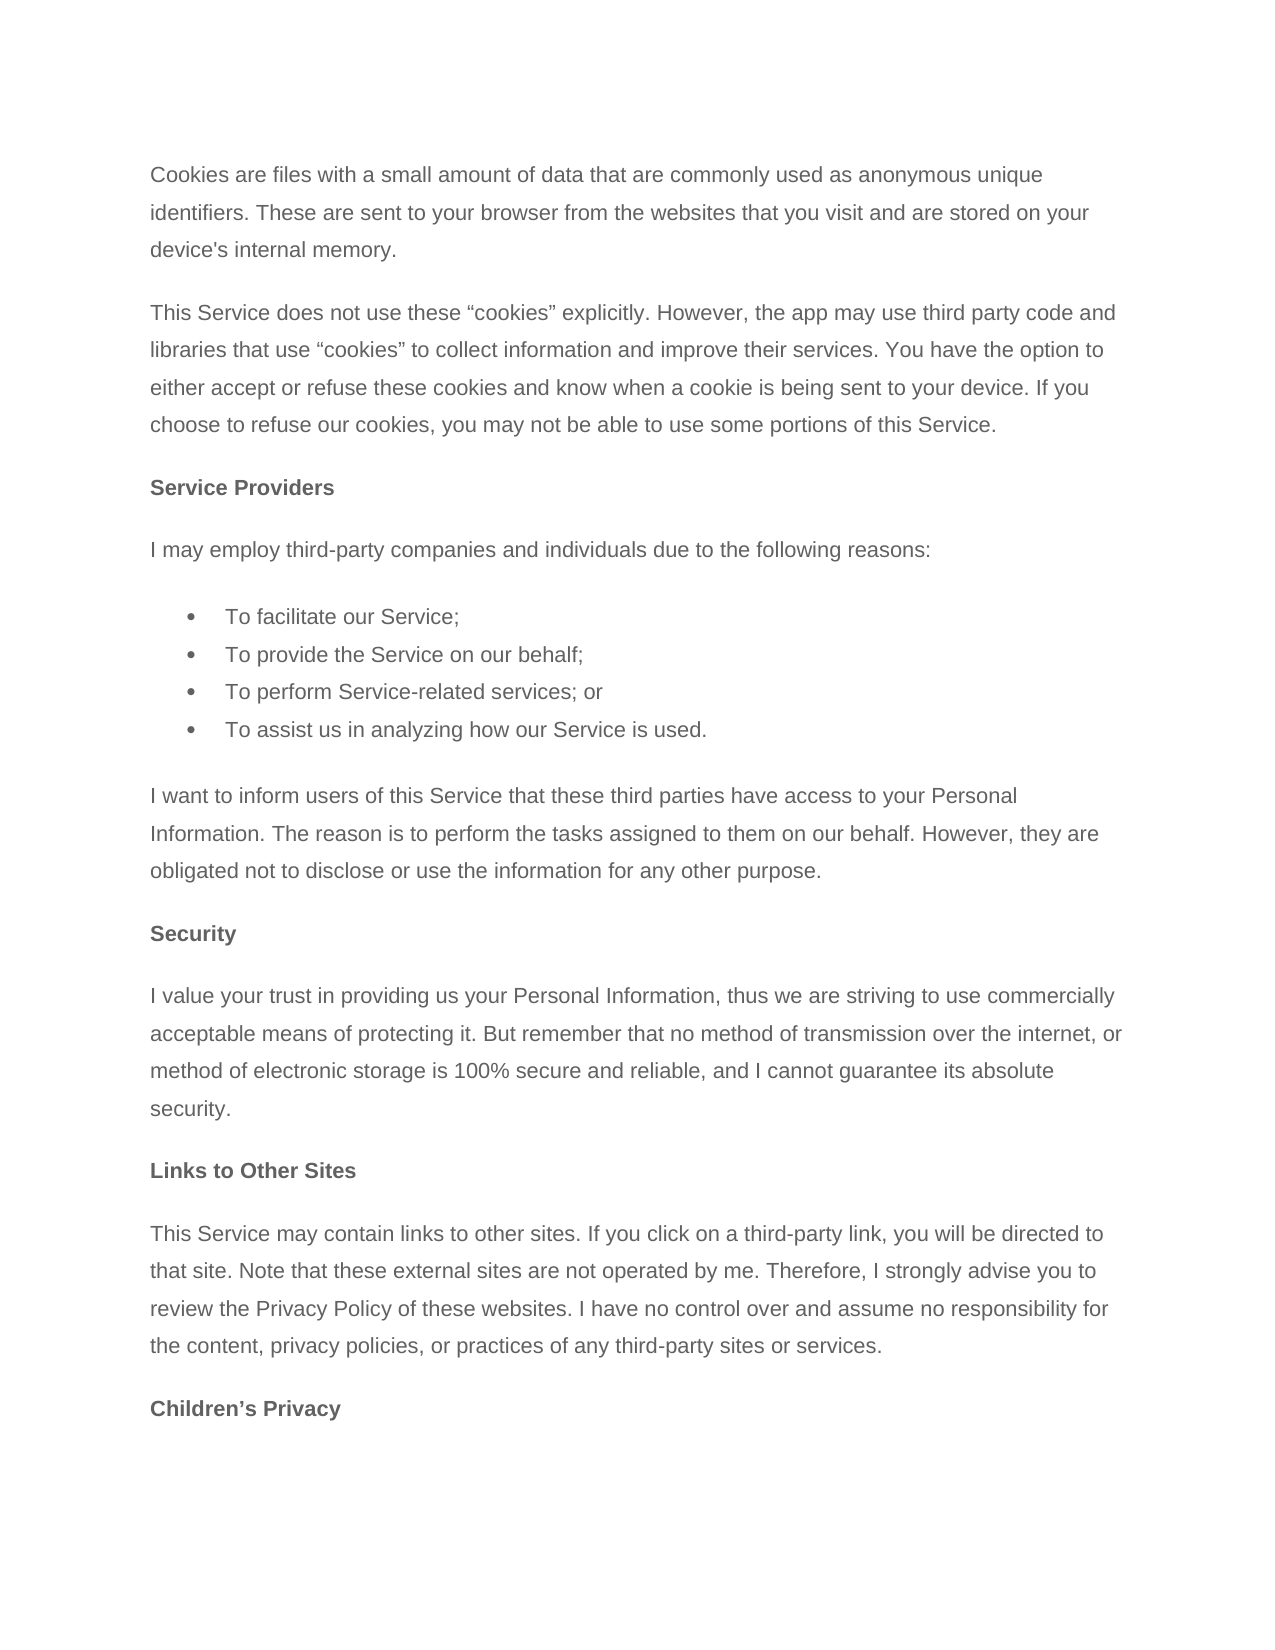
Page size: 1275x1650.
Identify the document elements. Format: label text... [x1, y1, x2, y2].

text I want to inform users of this Service that these third parties have access to your Personal Information. The reason is to perform the tasks assigned to them on our behalf. However, they are obligated not to disclose or use the information for any other purpose. [150, 771, 1125, 883]
list To perform Service-related services; or [187, 667, 1125, 704]
text Service Providers [150, 462, 1125, 500]
text Security [150, 908, 1125, 946]
list To facilitate our Service; [187, 592, 1125, 629]
text I value your trust in providing us your Personal Information, thus we are striving to use commercially acceptable means of protecting it. But remember that no method of transmission over the internet, or method of electronic storage is 100% secure and reliable, and I cannot guarantee its absolute security. [150, 971, 1125, 1121]
text Links to Other Sites [150, 1146, 1125, 1183]
text I may employ third-party companies and individuals due to the following reasons: [150, 525, 1125, 562]
text Cookies are files with a small amount of data that are commonly used as anonymous unique identifiers. These are sent to your browser from the websites that you visit and are stored on your device's internal memory. [150, 150, 1125, 262]
list To assist us in analyzing how our Service is used. [187, 704, 1125, 742]
text Children’s Privacy [150, 1383, 1125, 1421]
text This Service may contain links to other sites. If you click on a third-party link, you will be directed to that site. Note that these external sites are not operated by me. Therefore, I strongly advise you to review the Privacy Policy of these websites. I have no control over and assume no responsibility for the content, privacy policies, or practices of any third-party sites or services. [150, 1208, 1125, 1358]
list To provide the Service on our behalf; [187, 629, 1125, 667]
text This Service does not use these “cookies” explicitly. However, the app may use third party code and libraries that use “cookies” to collect information and improve their services. You have the option to either accept or refuse these cookies and know when a cookie is being sent to your device. If you choose to refuse our cookies, you may not be able to use some portions of this Service. [150, 287, 1125, 437]
